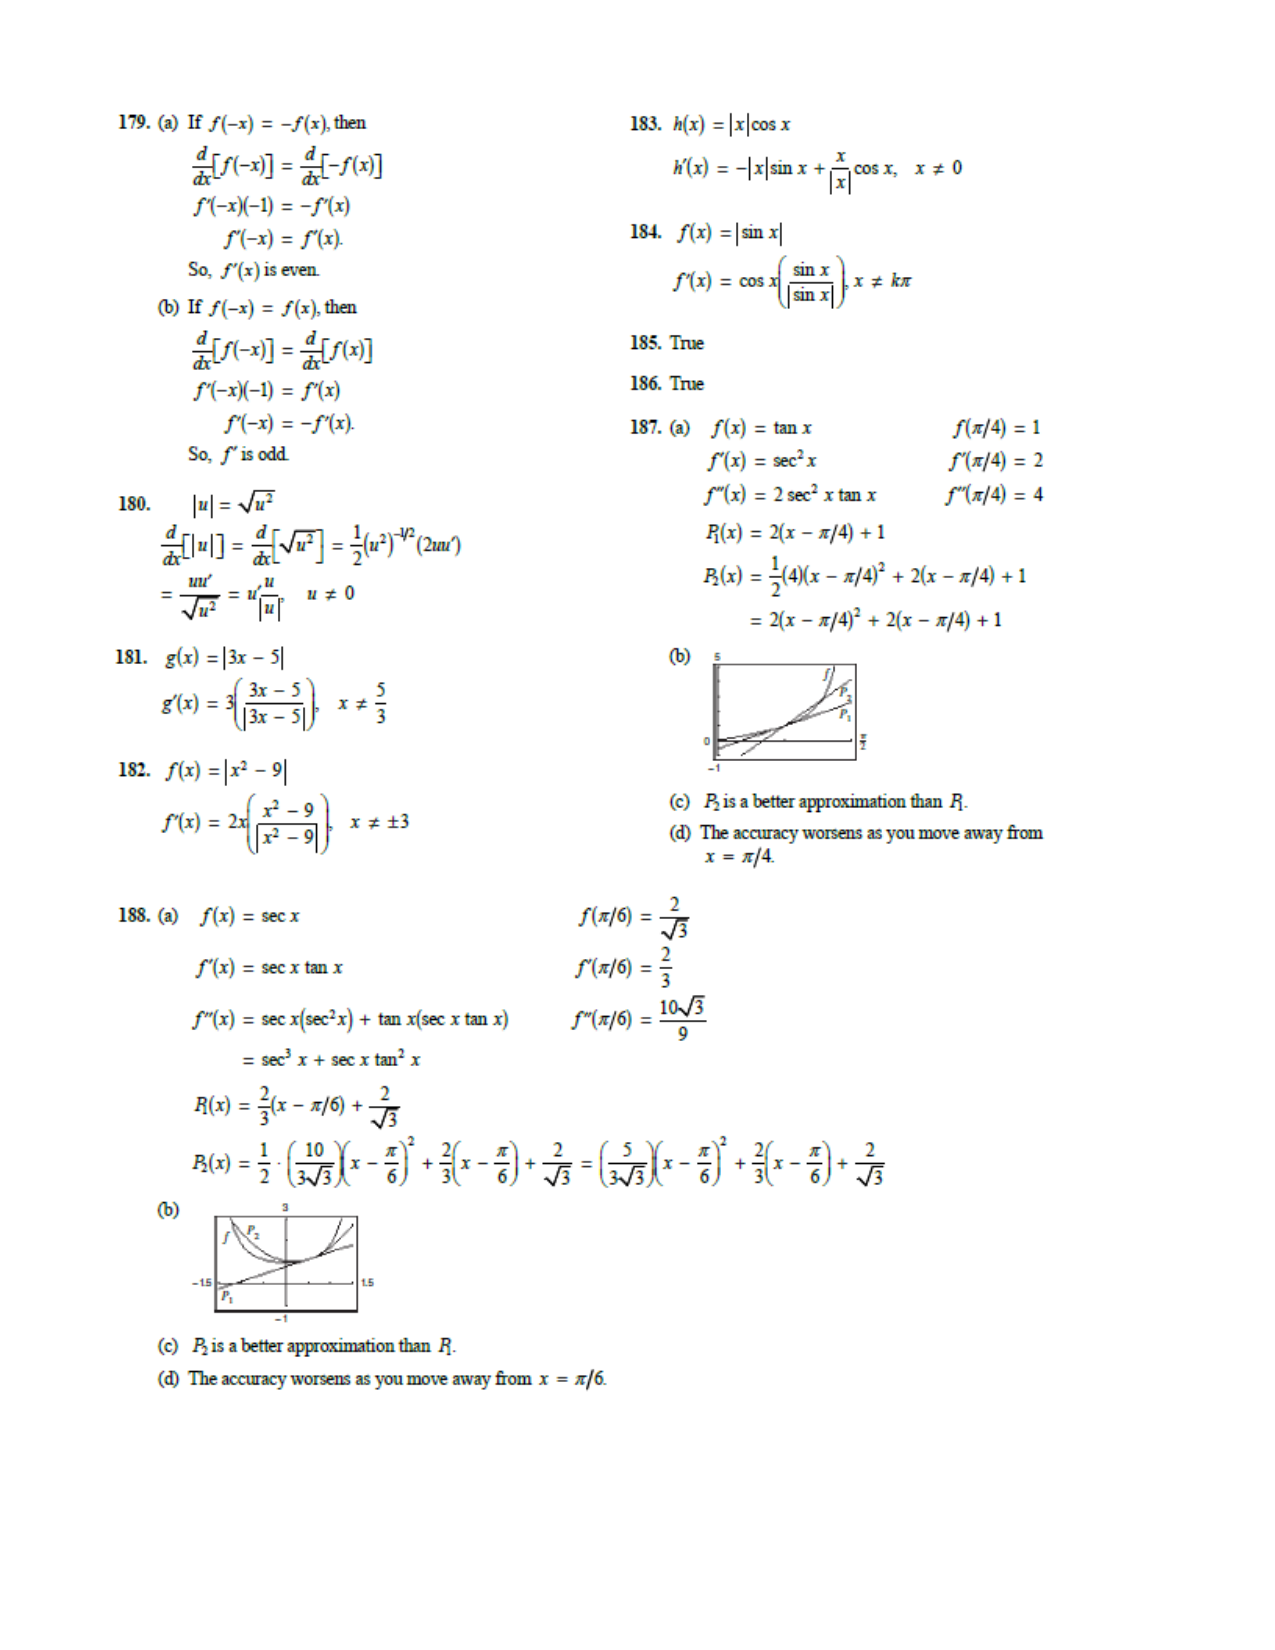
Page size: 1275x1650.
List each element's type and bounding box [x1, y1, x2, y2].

picture [105, 105, 1104, 1407]
